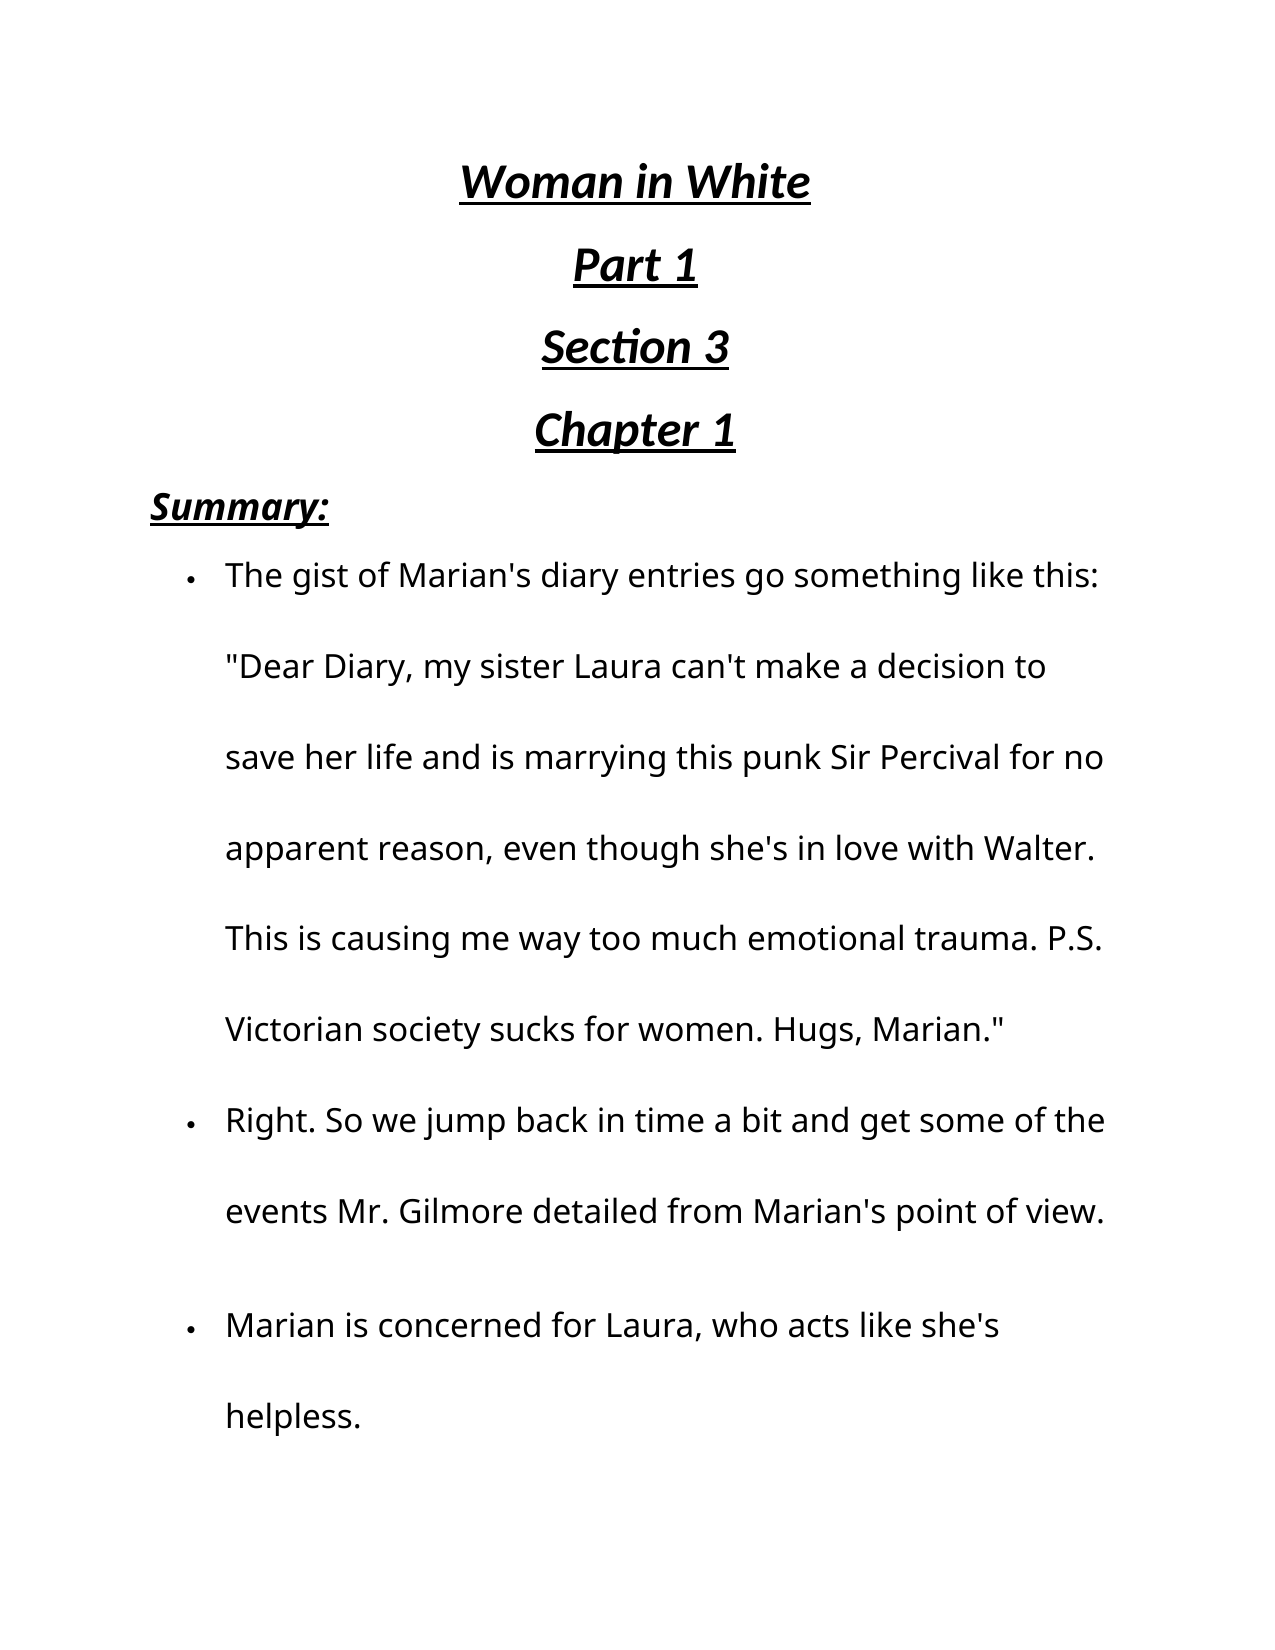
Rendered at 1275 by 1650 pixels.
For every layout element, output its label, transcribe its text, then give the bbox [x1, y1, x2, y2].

list Right. So we jump back in time a bit and get some of the events Mr. Gilmore detailed from Marian's point of view. [187, 1097, 1125, 1233]
text Chapter 1 [150, 397, 1125, 458]
list The gist of Marian's diary entries go something like this: "Dear Diary, my sister Laura can't make a decision to save her life and is marrying this punk Sir Percival for no apparent reason, even though she's in love with Walter. This is causing me way too much emotional trauma. P.S. Victorian society sucks for women. Hugs, Marian." [187, 552, 1125, 1051]
list Marian is concerned for Laura, who acts like she's helpless. [187, 1302, 1125, 1438]
text Section 3 [150, 315, 1125, 376]
text Part 1 [150, 232, 1125, 293]
text Woman in White [150, 150, 1125, 211]
text Summary: [150, 480, 1125, 531]
